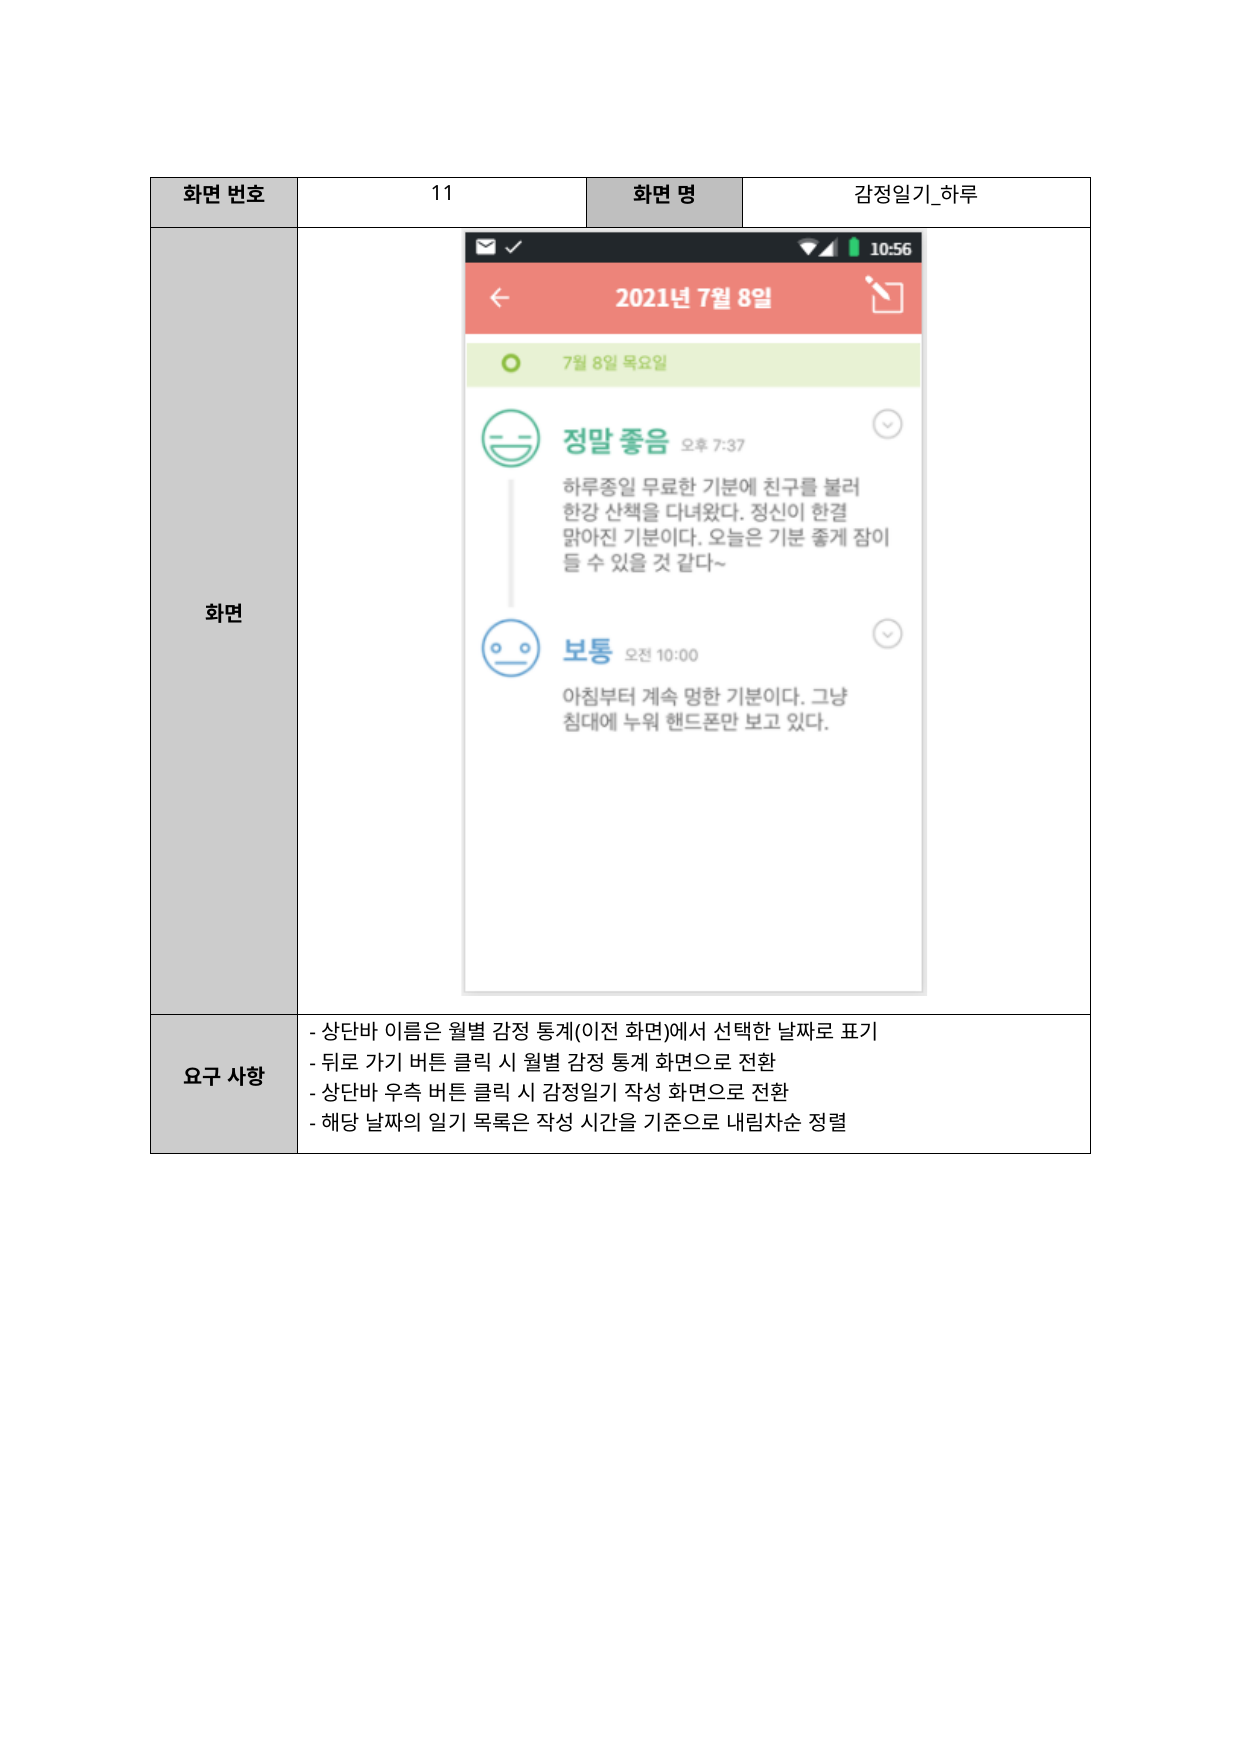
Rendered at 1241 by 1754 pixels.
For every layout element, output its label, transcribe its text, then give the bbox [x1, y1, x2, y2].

table_header 감정일기_하루 [743, 178, 1090, 227]
table_cell 요구 사항 [151, 1015, 297, 1153]
table_header 11 [298, 178, 586, 227]
picture [461, 228, 928, 996]
table_header 화면 명 [587, 178, 742, 227]
table_cell - 상단바 이름은 월별 감정 통계(이전 화면)에서 선택한 날짜로 표기 - 뒤로 가기 버튼 클릭 시 월별 감정 통계 화면으로 전환 - 상단바 우측 버튼 클릭 시 감정일기 작성 화면으로 전환 - 해당 날짜의 일기 목록은 작성 시간을 기준으로 내림차순 정렬 [298, 1015, 1090, 1153]
table_header 화면 번호 [151, 178, 297, 227]
table_cell [298, 228, 1090, 1014]
table_cell 화면 [151, 228, 297, 1014]
